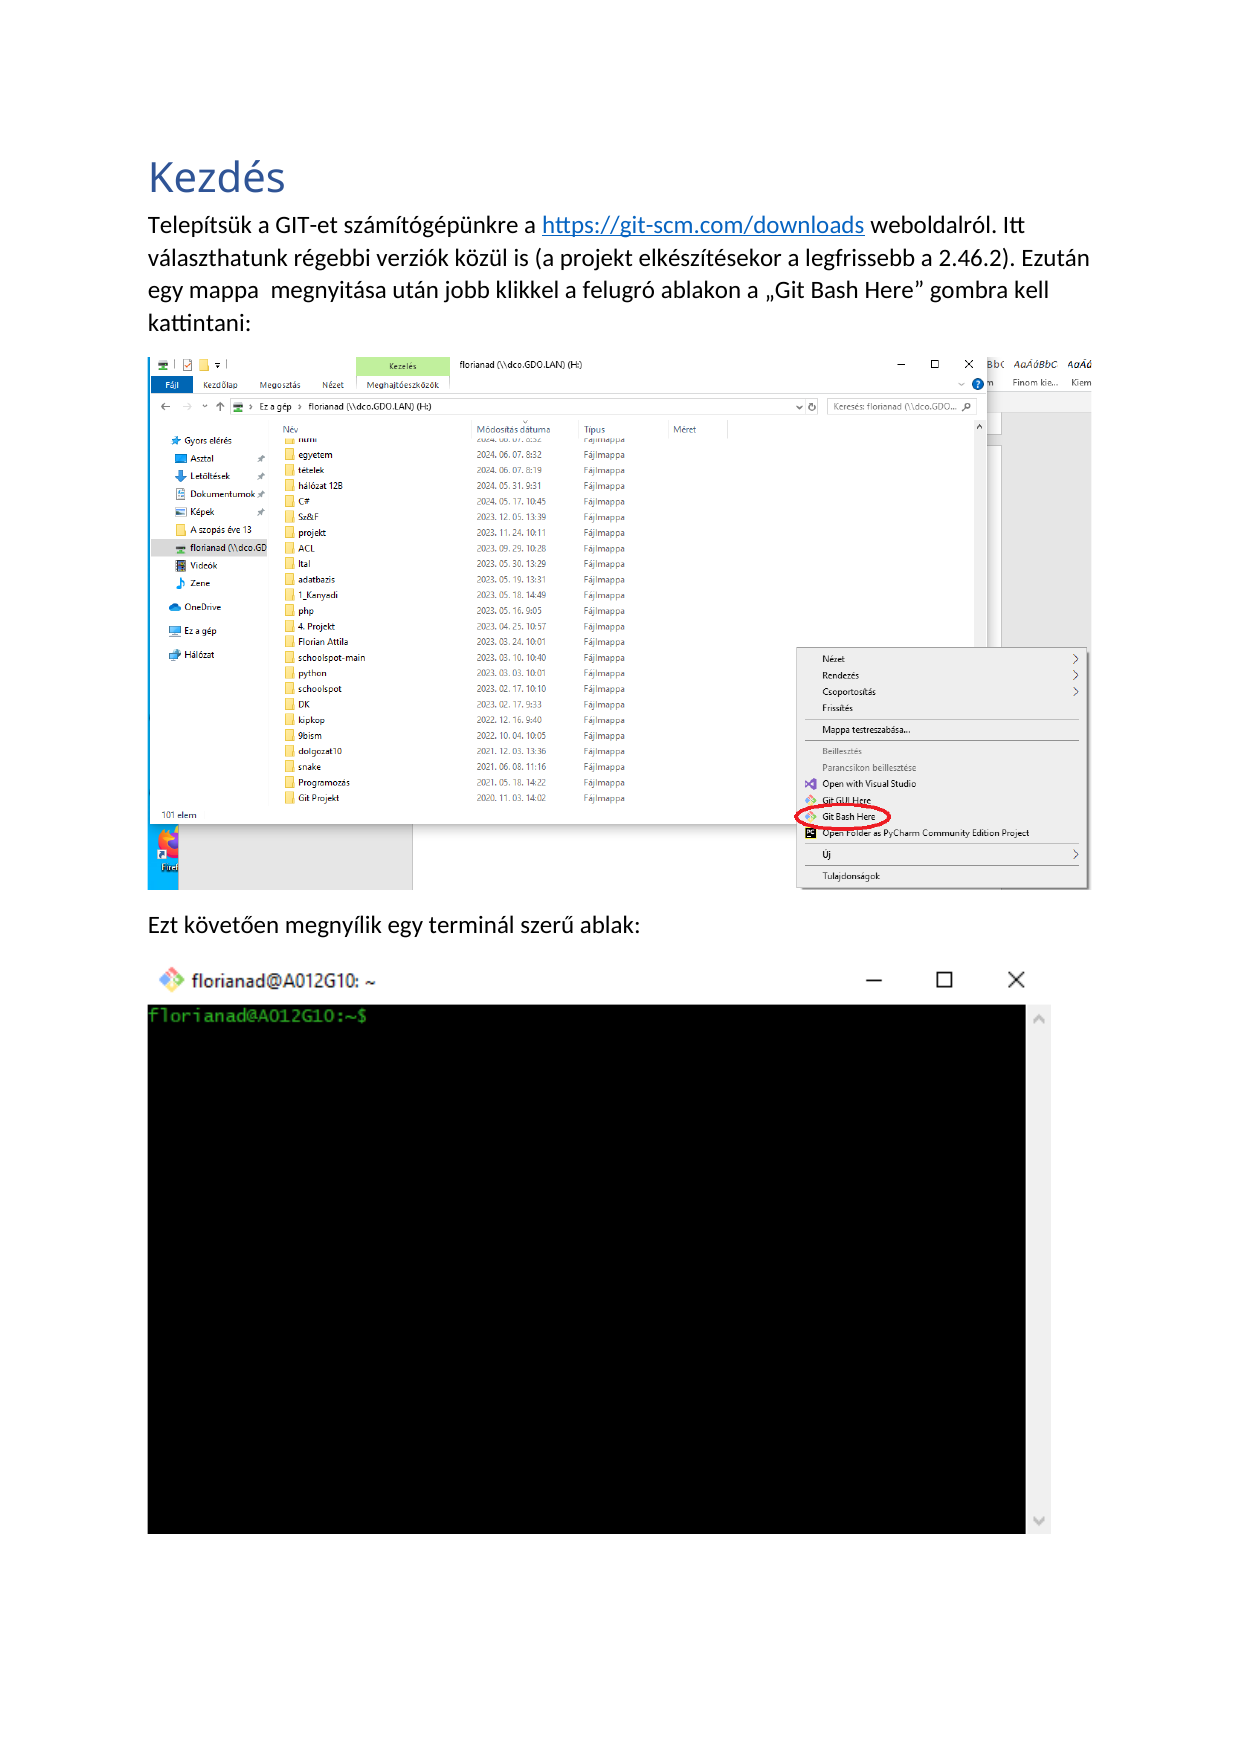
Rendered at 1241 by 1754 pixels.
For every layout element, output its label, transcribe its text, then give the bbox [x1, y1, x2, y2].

picture [147, 958, 1051, 1534]
picture [151, 357, 1092, 890]
text Telepítsük a GIT-et számítógépünkre a https://git-scm.com/downloads weboldalról. Itt választhatunk régebbi verziók közül is (a projekt elkészítésekor a legfrissebb a 2.46.2). Ezután egy mappa megnyitása után jobb klikkel a felugró ablakon a „Git Bash Here” gombra kell kattintani: [148, 209, 1093, 338]
text Ezt követően megnyílik egy terminál szerű ablak: [148, 909, 1093, 939]
subtitle Kezdés [148, 148, 1093, 204]
